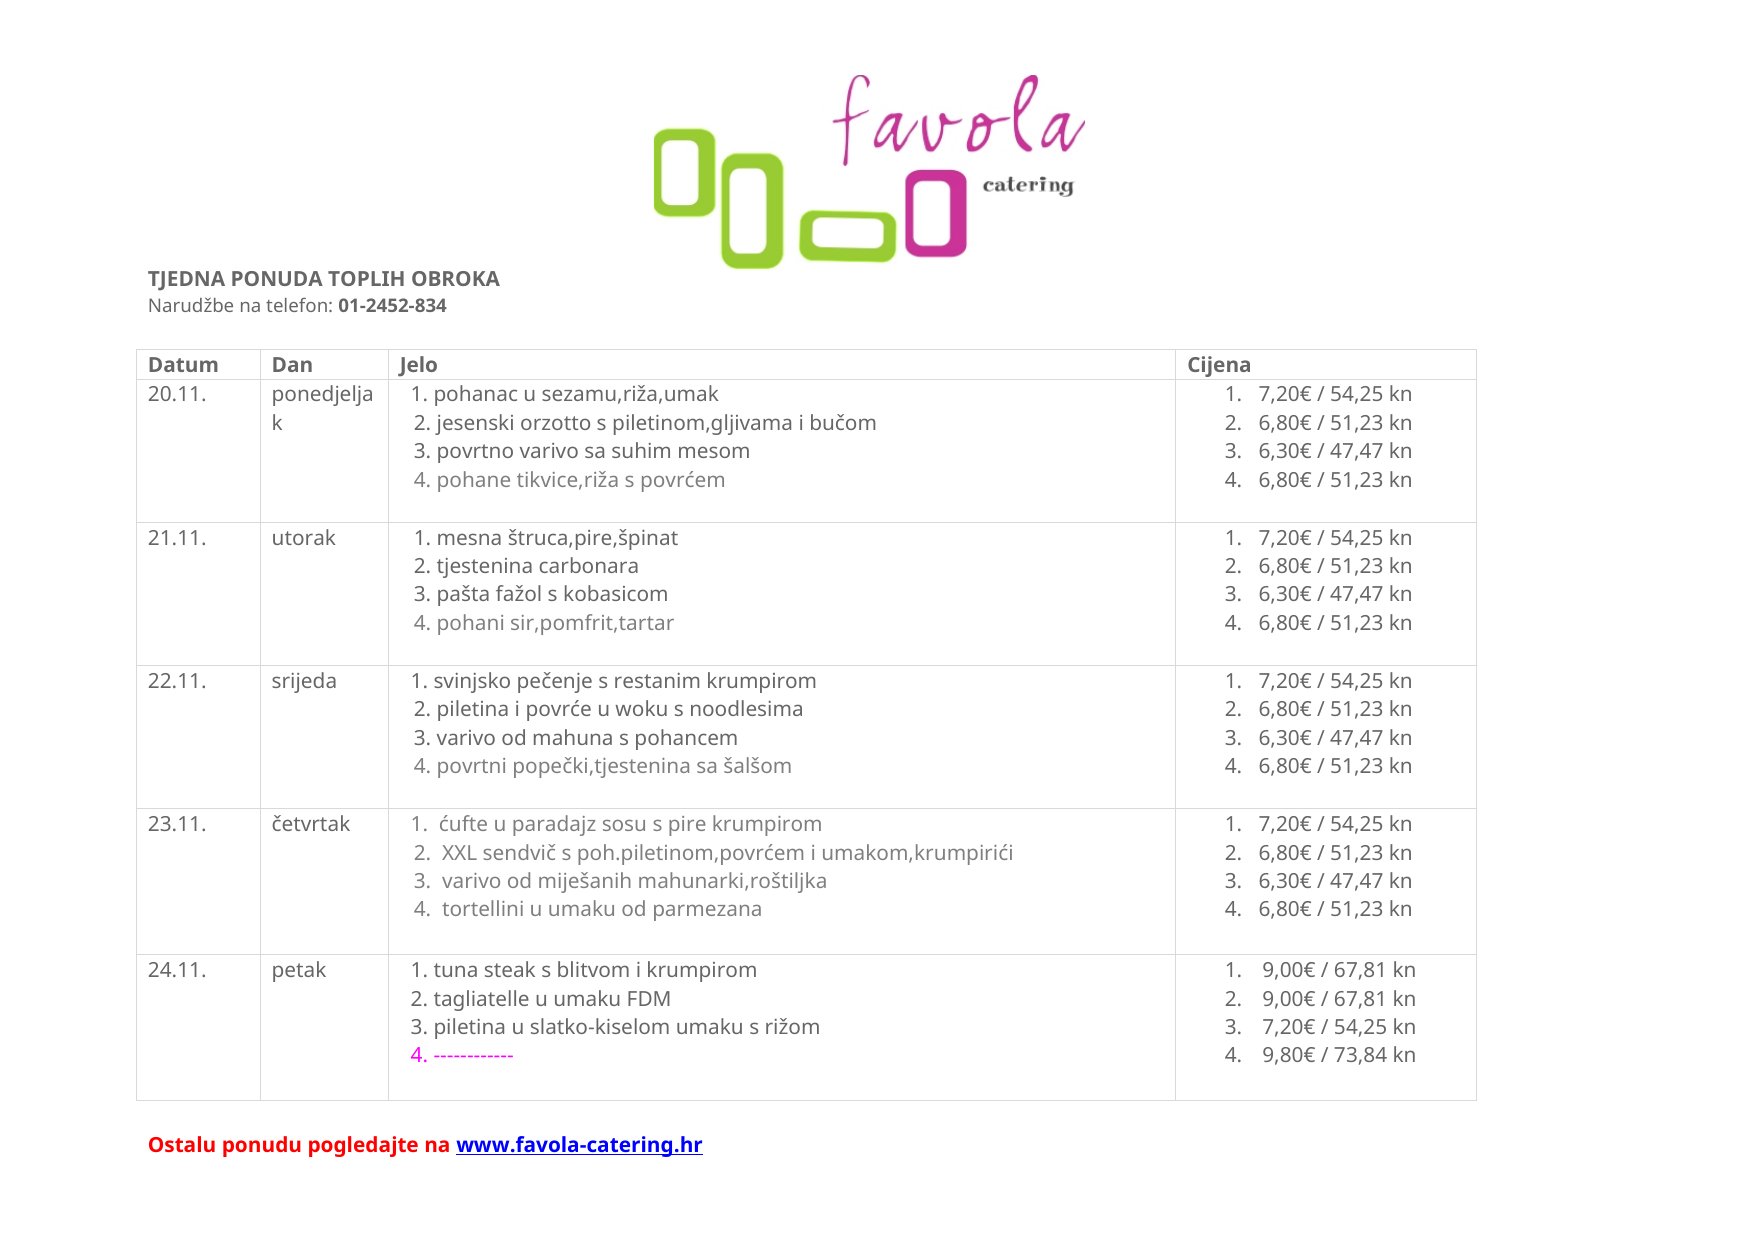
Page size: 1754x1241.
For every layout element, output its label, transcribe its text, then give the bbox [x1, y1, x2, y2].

table_cell srijeda [261, 666, 388, 808]
table_cell 1. pohanac u sezamu,riža,umak 2. jesenski orzotto s piletinom,gljivama i bučom 3. povrtno varivo sa suhim mesom 4. pohane tikvice,riža s povrćem [389, 380, 1175, 522]
table_cell 1. 7,20€ / 54,25 kn 2. 6,80€ / 51,23 kn 3. 6,30€ / 47,47 kn 4. 6,80€ / 51,23 kn [1176, 809, 1476, 954]
table_cell ponedjeljak [261, 380, 388, 522]
picture [653, 75, 1086, 269]
table_cell 24.11. [137, 955, 260, 1100]
table_cell 1. mesna štruca,pire,špinat 2. tjestenina carbonara 3. pašta fažol s kobasicom 4. pohani sir,pomfrit,tartar [389, 523, 1175, 665]
table_cell 21.11. [137, 523, 260, 665]
table_cell 9,00€ / 67,81 kn 9,00€ / 67,81 kn 7,20€ / 54,25 kn 9,80€ / 73,84 kn [1176, 955, 1476, 1100]
table_header Dan [261, 350, 388, 378]
table_cell 1. 7,20€ / 54,25 kn 2. 6,80€ / 51,23 kn 3. 6,30€ / 47,47 kn 4. 6,80€ / 51,23 kn [1176, 523, 1476, 665]
table_header Jelo [389, 350, 1175, 378]
subtitle Narudžbe na telefon: 01-2452-834 [148, 292, 1606, 318]
table_cell 20.11. [137, 380, 260, 522]
table_header Cijena [1176, 350, 1476, 378]
text TJEDNA PONUDA TOPLIH OBROKA [148, 264, 1606, 292]
table_cell 1. svinjsko pečenje s restanim krumpirom 2. piletina i povrće u woku s noodlesima 3. varivo od mahuna s pohancem 4. povrtni popečki,tjestenina sa šalšom [389, 666, 1175, 808]
table_cell utorak [261, 523, 388, 665]
table_cell petak [261, 955, 388, 1100]
table_cell četvrtak [261, 809, 388, 954]
table_cell 1. 7,20€ / 54,25 kn 2. 6,80€ / 51,23 kn 3. 6,30€ / 47,47 kn 4. 6,80€ / 51,23 kn [1176, 380, 1476, 522]
table_cell 22.11. [137, 666, 260, 808]
table_cell 1. 7,20€ / 54,25 kn 2. 6,80€ / 51,23 kn 3. 6,30€ / 47,47 kn 4. 6,80€ / 51,23 kn [1176, 666, 1476, 808]
table_cell 23.11. [137, 809, 260, 954]
text Ostalu ponudu pogledajte na www.favola-catering.hr [148, 1130, 1606, 1158]
table_header Datum [137, 350, 260, 378]
table_cell 1. ćufte u paradajz sosu s pire krumpirom 2. XXL sendvič s poh.piletinom,povrćem i umakom,krumpirići 3. varivo od miješanih mahunarki,roštiljka 4. tortellini u umaku od parmezana [389, 809, 1175, 954]
table_cell 1. tuna steak s blitvom i krumpirom 2. tagliatelle u umaku FDM 3. piletina u slatko-kiselom umaku s rižom 4. ------------ [389, 955, 1175, 1100]
